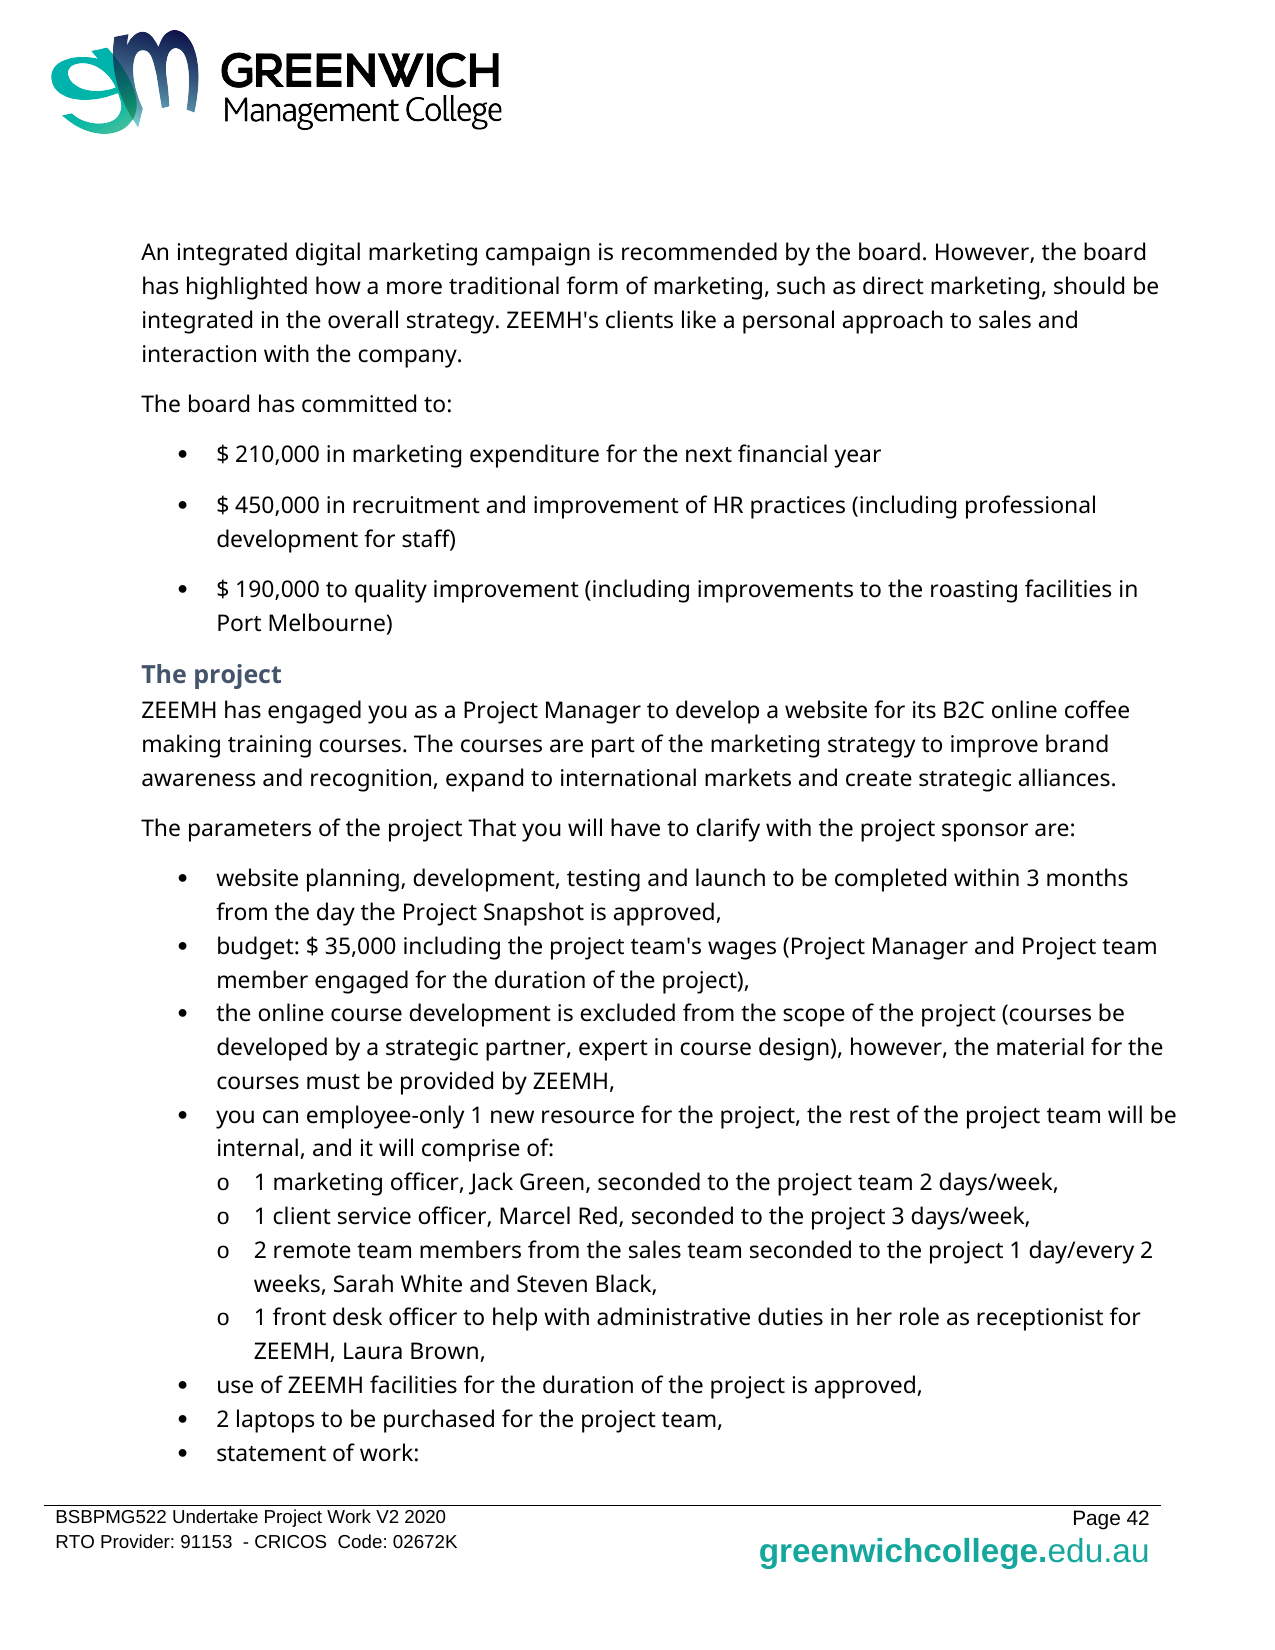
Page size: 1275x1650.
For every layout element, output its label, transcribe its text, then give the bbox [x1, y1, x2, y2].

list budget: $ 35,000 including the project team's wages (Project Manager and Project team member engaged for the duration of the project), [178, 930, 1181, 995]
subtitle The project [141, 657, 1181, 691]
list 2 remote team members from the sales team seconded to the project 1 day/every 2 weeks, Sarah White and Steven Black, [216, 1234, 1181, 1299]
text The board has committed to: [141, 388, 1181, 419]
list use of ZEEMH facilities for the duration of the project is approved, [178, 1369, 1181, 1400]
list the online course development is excluded from the scope of the project (courses be developed by a strategic partner, expert in course design), however, the material for the courses must be provided by ZEEMH, [178, 997, 1181, 1096]
list statement of work: [178, 1436, 1181, 1468]
list $ 210,000 in marketing expenditure for the next financial year [178, 438, 1181, 470]
text The parameters of the project That you will have to clarify with the project sponsor are: [141, 812, 1181, 843]
list website planning, development, testing and launch to be completed within 3 months from the day the Project Snapshot is approved, [178, 862, 1181, 927]
list 2 laptops to be purchased for the project team, [178, 1403, 1181, 1434]
list $ 190,000 to quality improvement (including improvements to the roasting facilities in Port Melbourne) [178, 573, 1181, 638]
text ZEEMH has engaged you as a Project Manager to develop a website for its B2C online coffee making training courses. The courses are part of the marketing strategy to improve brand awareness and recognition, expand to international markets and create strategic alliances. [141, 694, 1181, 793]
list 1 client service officer, Marcel Red, seconded to the project 3 days/week, [216, 1200, 1181, 1231]
list you can employee-only 1 new resource for the project, the rest of the project team will be internal, and it will comprise of: [178, 1098, 1181, 1163]
picture [51, 30, 502, 134]
text An integrated digital marketing campaign is recommended by the board. However, the board has highlighted how a more traditional form of marketing, such as direct marketing, should be integrated in the overall strategy. ZEEMH's clients like a personal approach to sales and interaction with the company. [141, 236, 1181, 369]
list 1 marketing officer, Jack Green, seconded to the project team 2 days/week, [216, 1166, 1181, 1197]
list 1 front desk officer to help with administrative duties in her role as receptionist for ZEEMH, Laura Brown, [216, 1301, 1181, 1366]
list $ 450,000 in recruitment and improvement of HR practices (including professional development for staff) [178, 489, 1181, 554]
